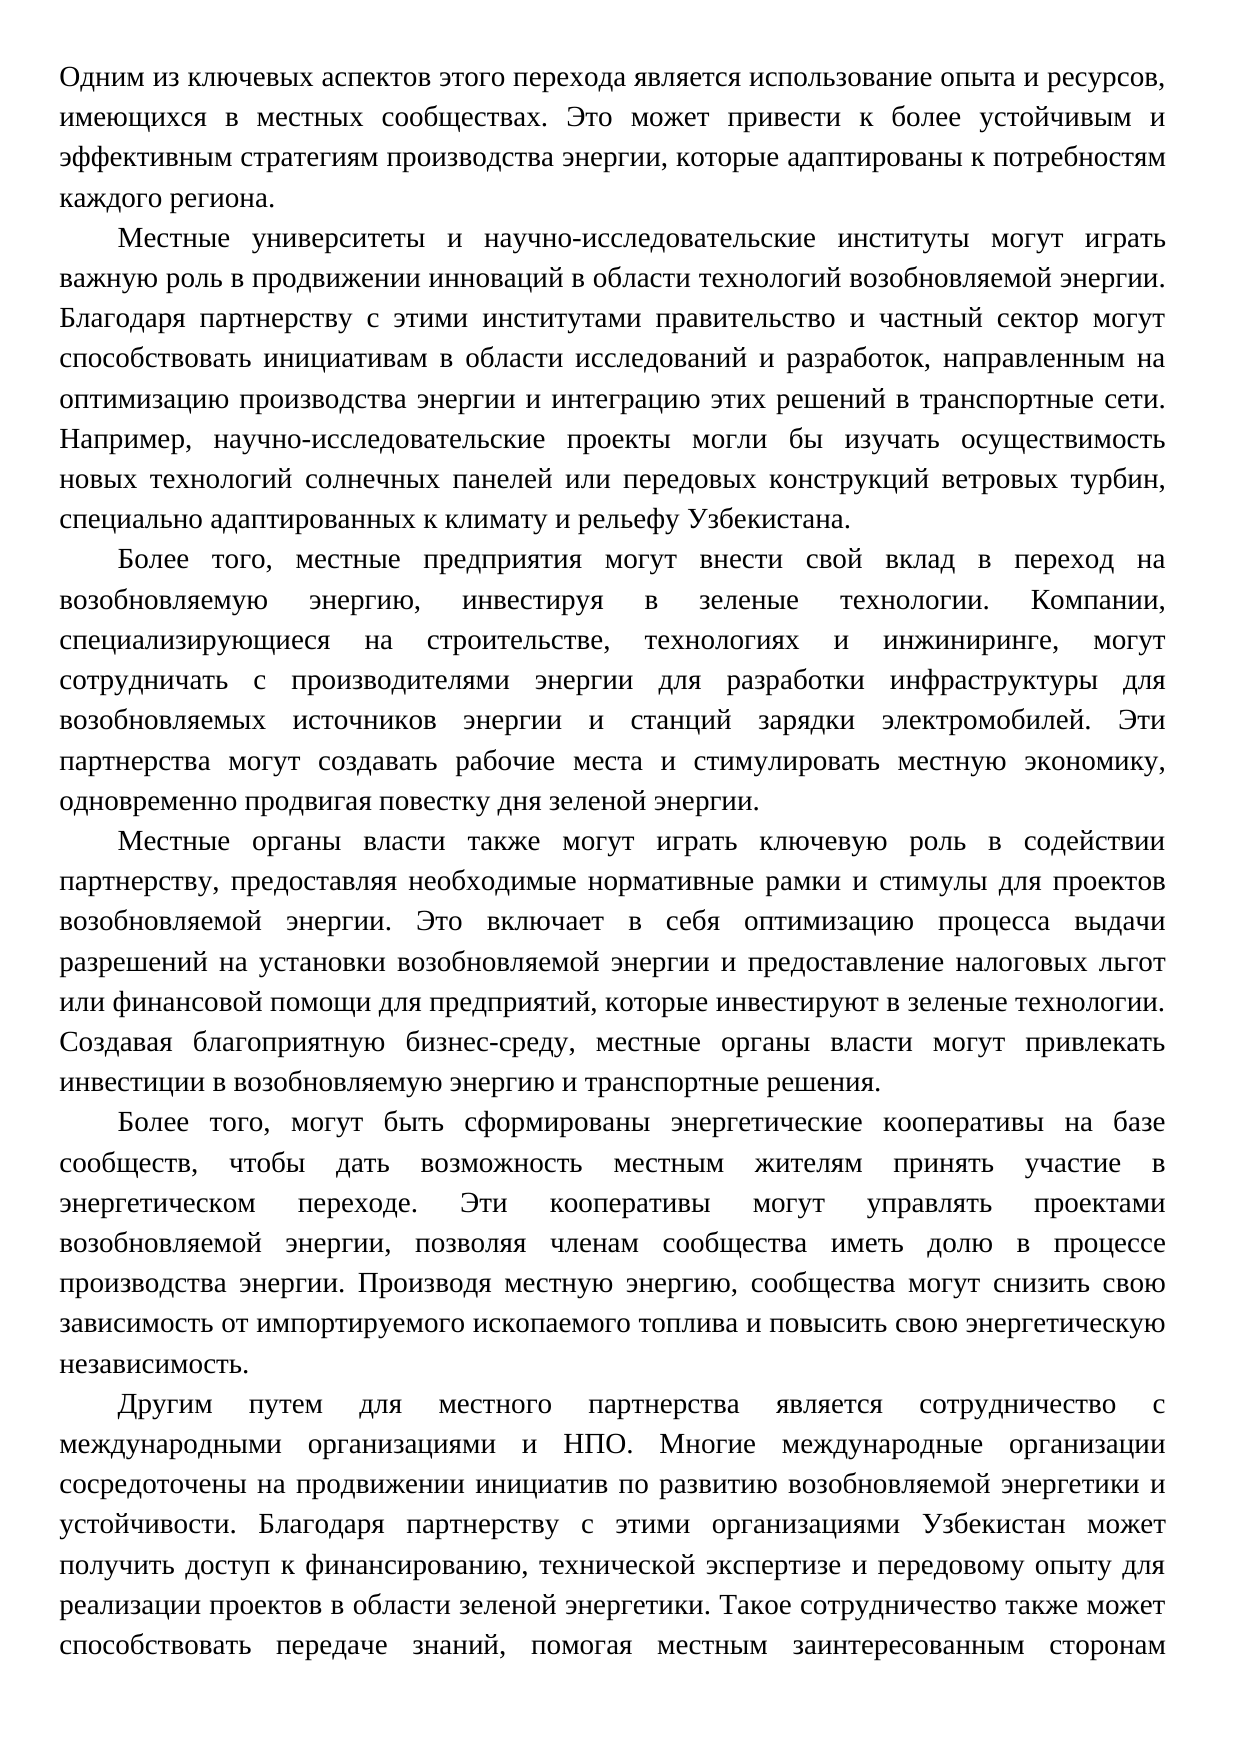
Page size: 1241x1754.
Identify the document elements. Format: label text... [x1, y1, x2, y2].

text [59, 59, 1167, 213]
text Более того, могут быть сформированы энергетические кооперативы на базе сообществ, чтобы дать возможность местным жителям принять участие в энергетическом переходе. Эти кооперативы могут управлять проектами возобновляемой энергии, позволяя членам сообщества иметь долю в процессе производства энергии. Производя местную энергию, сообщества могут снизить свою зависимость от импортируемого ископаемого топлива и повысить свою энергетическую независимость. [59, 1104, 1167, 1379]
text Местные университеты и научно-исследовательские институты могут играть важную роль в продвижении инноваций в области технологий возобновляемой энергии. Благодаря партнерству с этими институтами правительство и частный сектор могут способствовать инициативам в области исследований и разработок, направленным на оптимизацию производства энергии и интеграцию этих решений в транспортные сети. Например, научно-исследовательские проекты могли бы изучать осуществимость новых технологий солнечных панелей или передовых конструкций ветровых турбин, специально адаптированных к климату и рельефу Узбекистана. [59, 220, 1167, 535]
text Местные органы власти также могут играть ключевую роль в содействии партнерству, предоставляя необходимые нормативные рамки и стимулы для проектов возобновляемой энергии. Это включает в себя оптимизацию процесса выдачи разрешений на установки возобновляемой энергии и предоставление налоговых льгот или финансовой помощи для предприятий, которые инвестируют в зеленые технологии. Создавая благоприятную бизнес-среду, местные органы власти могут привлекать инвестиции в возобновляемую энергию и транспортные решения. [59, 823, 1167, 1098]
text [59, 1386, 1167, 1661]
text Более того, местные предприятия могут внести свой вклад в переход на возобновляемую энергию, инвестируя в зеленые технологии. Компании, специализирующиеся на строительстве, технологиях и инжиниринге, могут сотрудничать с производителями энергии для разработки инфраструктуры для возобновляемых источников энергии и станций зарядки электромобилей. Эти партнерства могут создавать рабочие места и стимулировать местную экономику, одновременно продвигая повестку дня зеленой энергии. [59, 542, 1167, 816]
